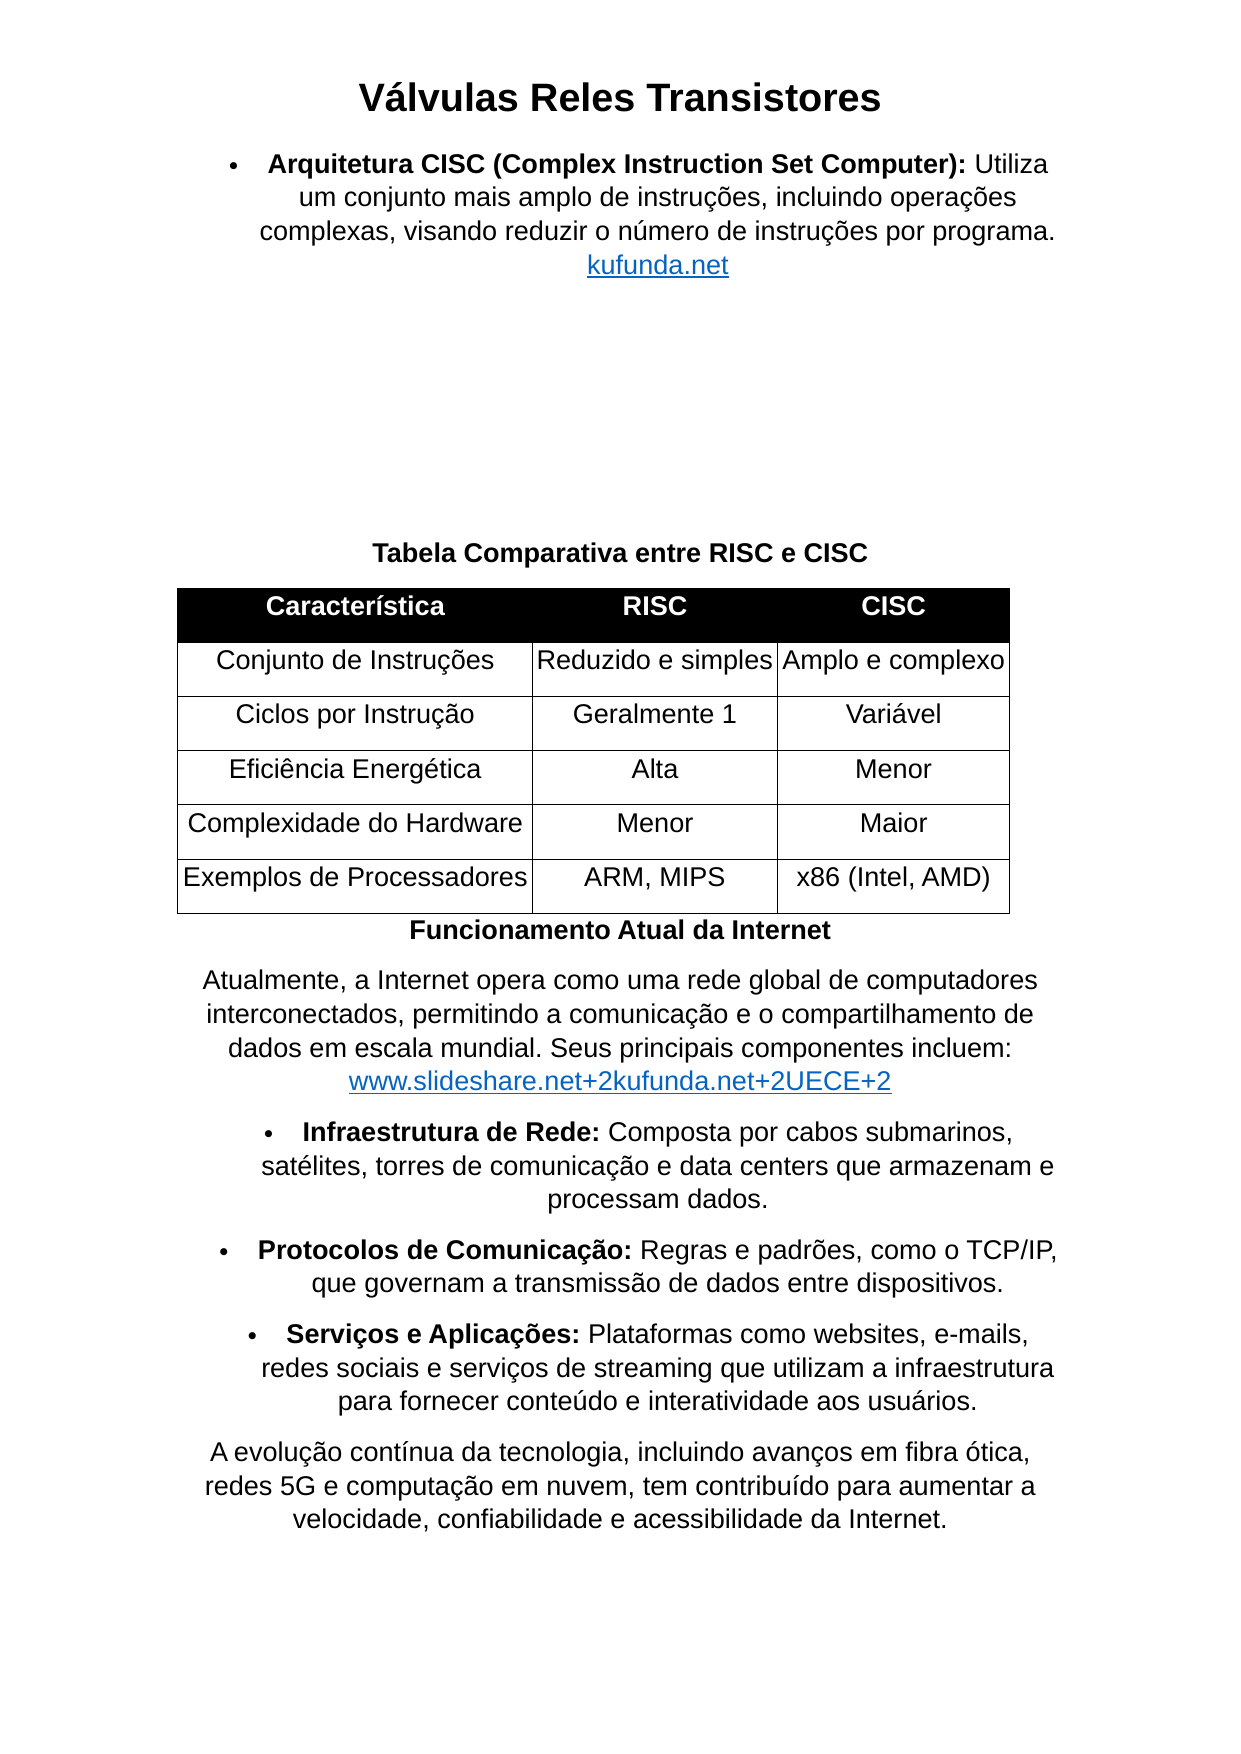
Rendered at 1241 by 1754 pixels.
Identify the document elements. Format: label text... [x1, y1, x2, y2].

text Funcionamento Atual da Internet [177, 914, 1063, 945]
text Tabela Comparativa entre RISC e CISC [177, 537, 1063, 568]
table_cell Exemplos de Processadores [178, 860, 532, 913]
table_cell Maior [778, 805, 1009, 858]
text A evolução contínua da tecnologia, incluindo avanços em fibra ótica, redes 5G e computação em nuvem, tem contribuído para aumentar a velocidade, confiabilidade e acessibilidade da Internet. [177, 1436, 1063, 1534]
table_header RISC [533, 589, 777, 642]
table_cell Reduzido e simples [533, 643, 777, 696]
list Infraestrutura de Rede: Composta por cabos submarinos, satélites, torres de comunicação e data centers que armazenam e processam dados.​ [215, 1116, 1063, 1214]
table_cell Ciclos por Instrução [178, 697, 532, 750]
table_cell Geralmente 1 [533, 697, 777, 750]
text Atualmente, a Internet opera como uma rede global de computadores interconectados, permitindo a comunicação e o compartilhamento de dados em escala mundial. Seus principais componentes incluem:​www.slideshare.net+2kufunda.net+2UECE+2 [177, 964, 1063, 1097]
table_cell x86 (Intel, AMD) [778, 860, 1009, 913]
table_cell Complexidade do Hardware [178, 805, 532, 858]
table_cell Alta [533, 751, 777, 804]
table_cell Eficiência Energética [178, 751, 532, 804]
table_cell Variável [778, 697, 1009, 750]
table_cell Conjunto de Instruções [178, 643, 532, 696]
table_header CISC [778, 589, 1009, 642]
table_cell ARM, MIPS [533, 860, 777, 913]
table_cell Menor [778, 751, 1009, 804]
list Serviços e Aplicações: Plataformas como websites, e-mails, redes sociais e serviços de streaming que utilizam a infraestrutura para fornecer conteúdo e interatividade aos usuários.​ [215, 1318, 1063, 1417]
table_header Característica [178, 589, 532, 642]
list Arquitetura CISC (Complex Instruction Set Computer): Utiliza um conjunto mais amplo de instruções, incluindo operações complexas, visando reduzir o número de instruções por programa.​kufunda.net [215, 148, 1063, 280]
list Protocolos de Comunicação: Regras e padrões, como o TCP/IP, que governam a transmissão de dados entre dispositivos.​ [215, 1234, 1063, 1299]
table_cell Amplo e complexo [778, 643, 1009, 696]
table_cell Menor [533, 805, 777, 858]
